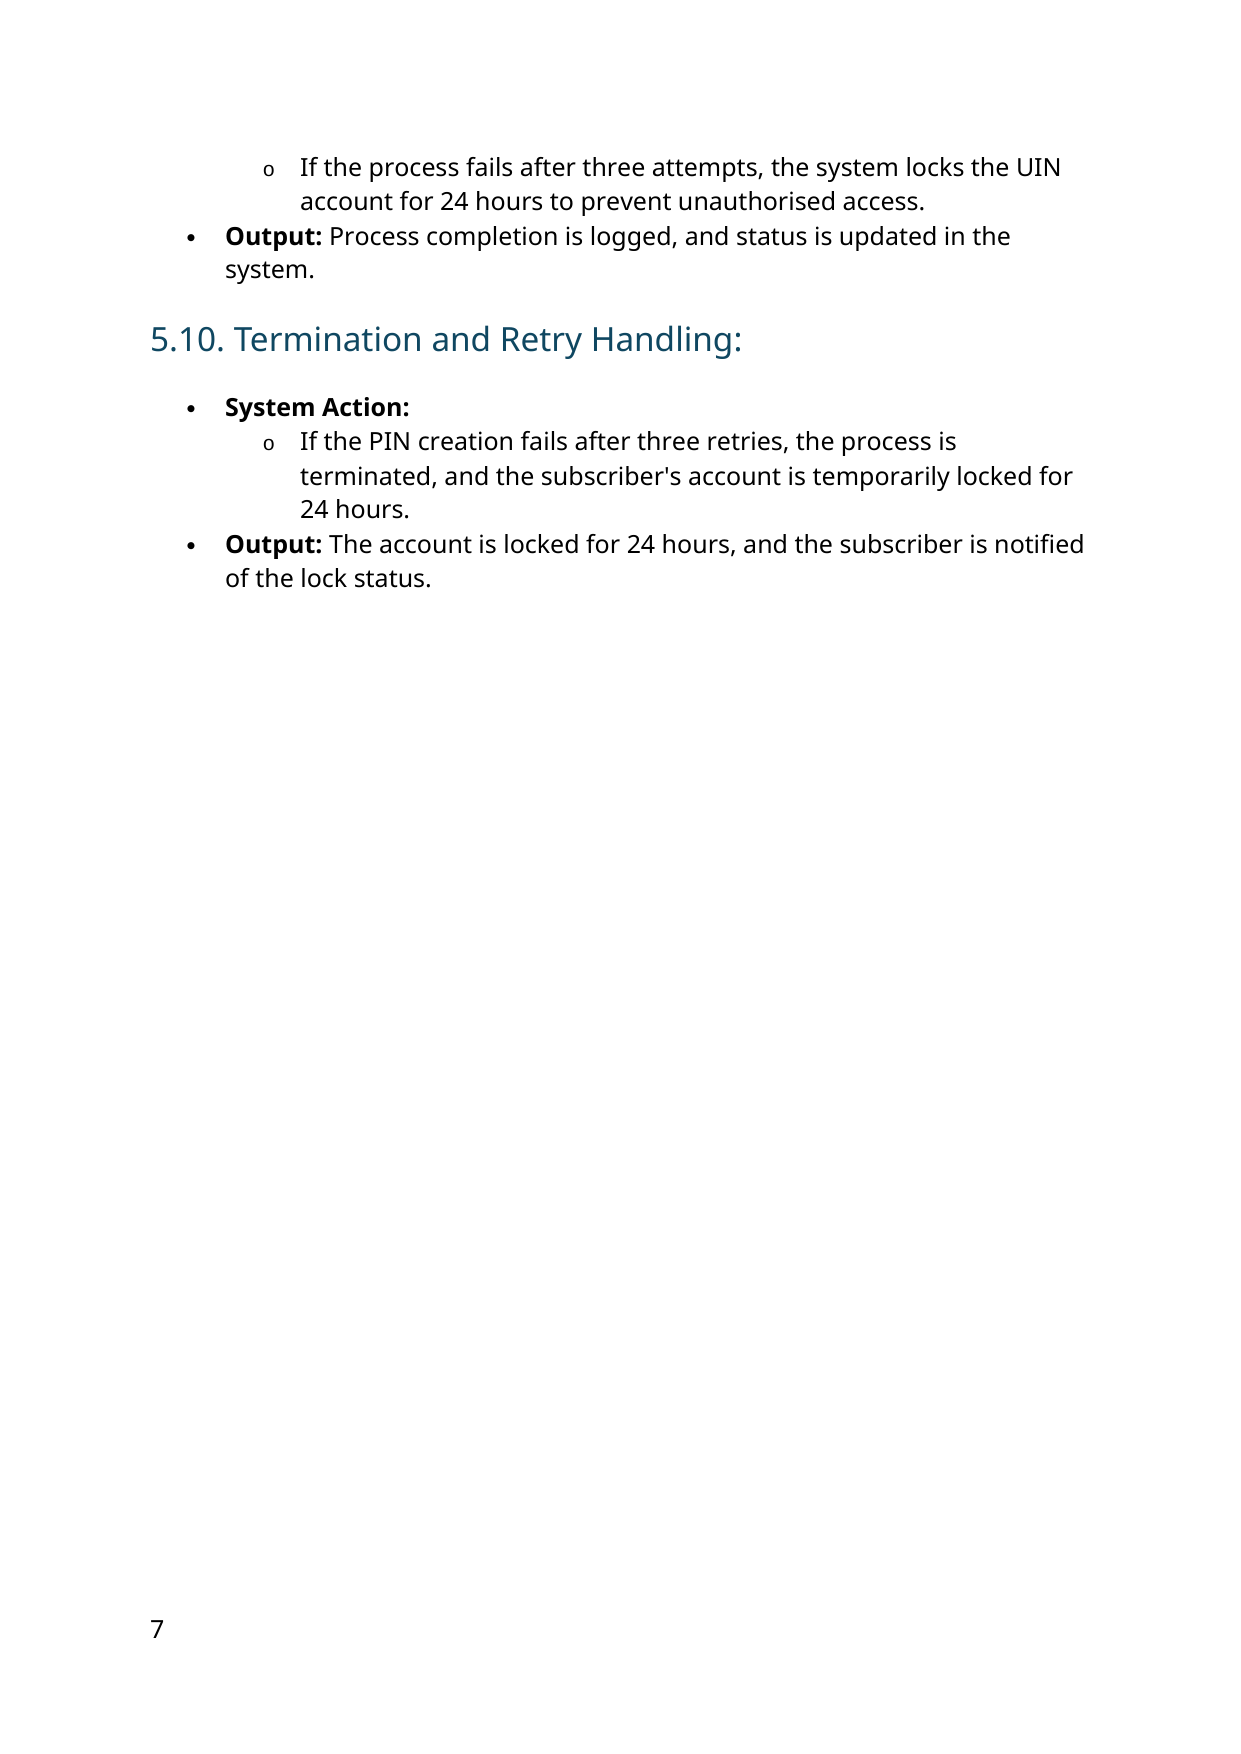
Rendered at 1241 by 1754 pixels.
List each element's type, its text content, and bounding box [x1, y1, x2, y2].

list If the process fails after three attempts, the system locks the UIN account for 24 hours to prevent unauthorised access. [262, 150, 1090, 218]
list System Action: [187, 390, 1090, 424]
list If the PIN creation fails after three retries, the process is terminated, and the subscriber's account is temporarily locked for 24 hours. [262, 424, 1090, 526]
list Output: Process completion is logged, and status is updated in the system. [187, 218, 1090, 286]
list Output: The account is locked for 24 hours, and the subscriber is notified of the lock status. [187, 526, 1090, 594]
subtitle 5.10. Termination and Retry Handling: [150, 315, 1090, 361]
